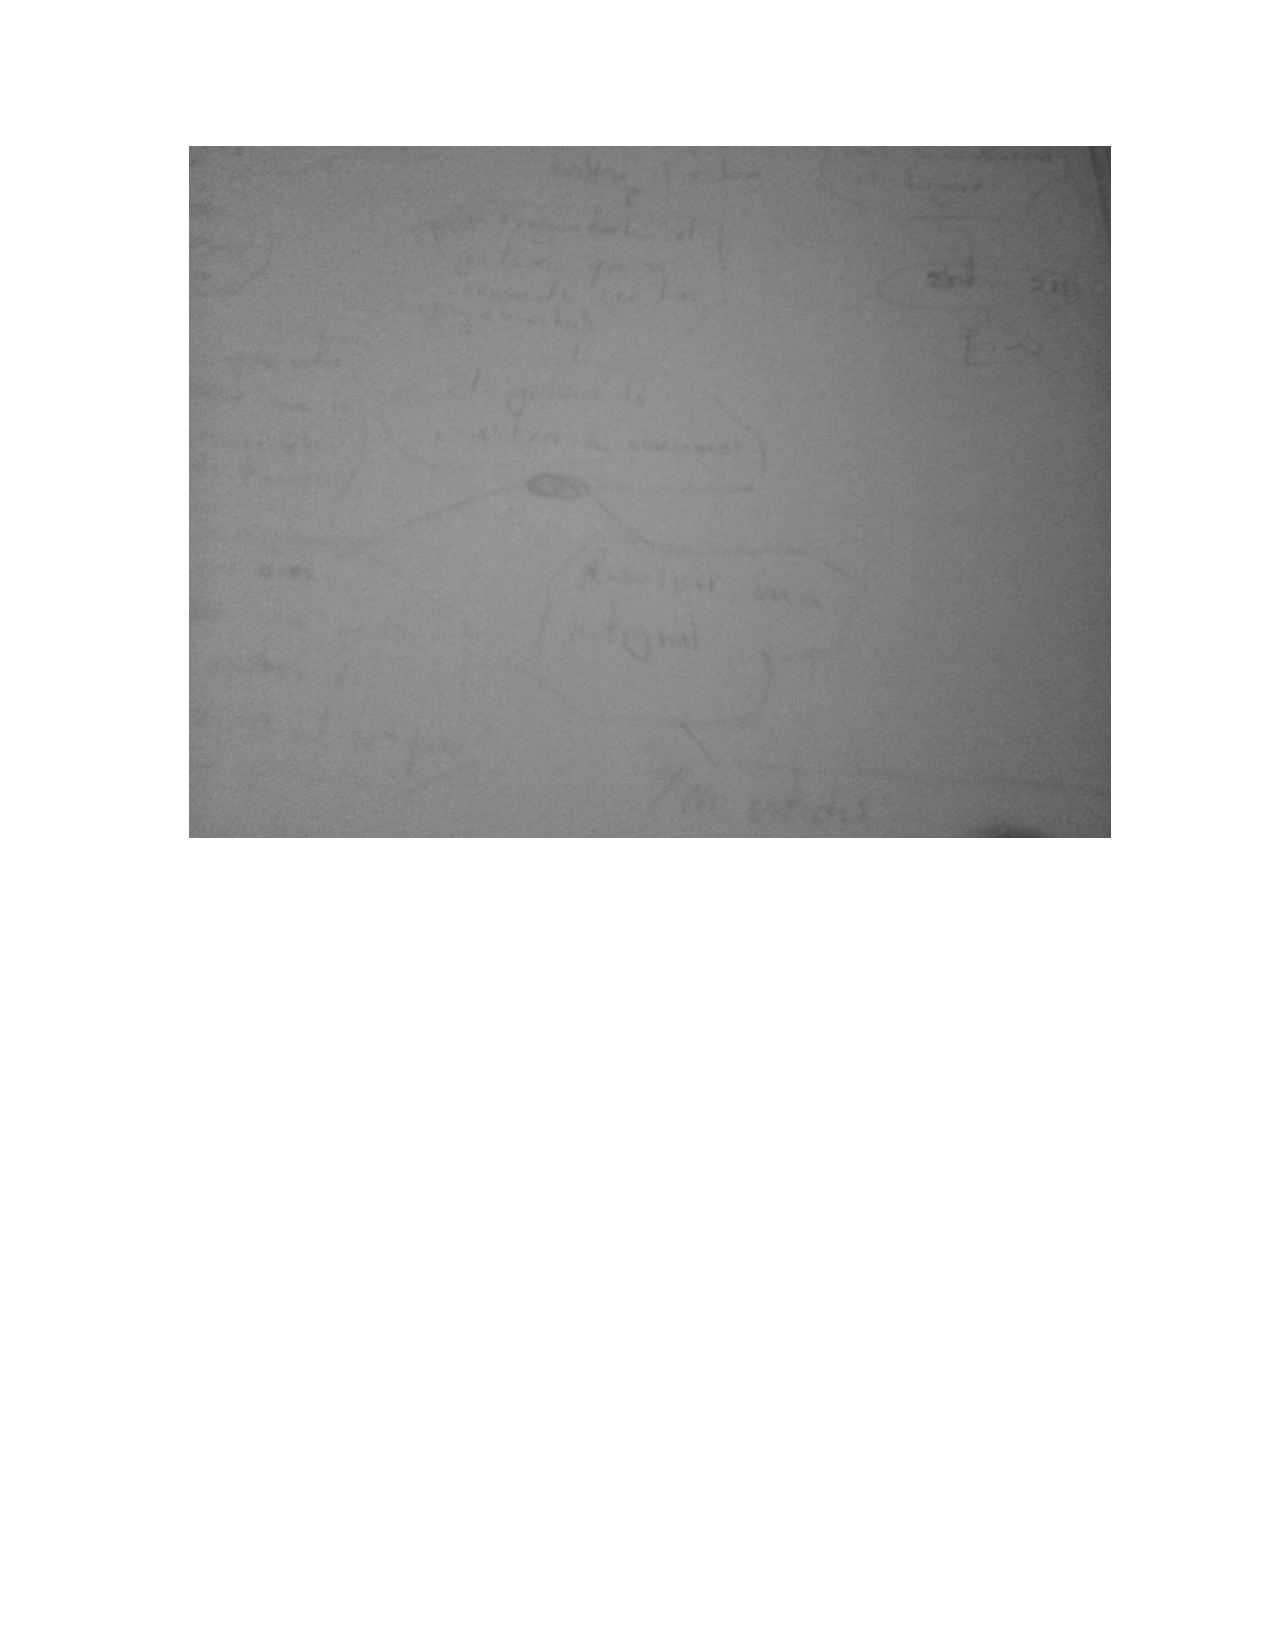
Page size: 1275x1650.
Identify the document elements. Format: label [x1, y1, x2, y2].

picture [189, 146, 1111, 838]
